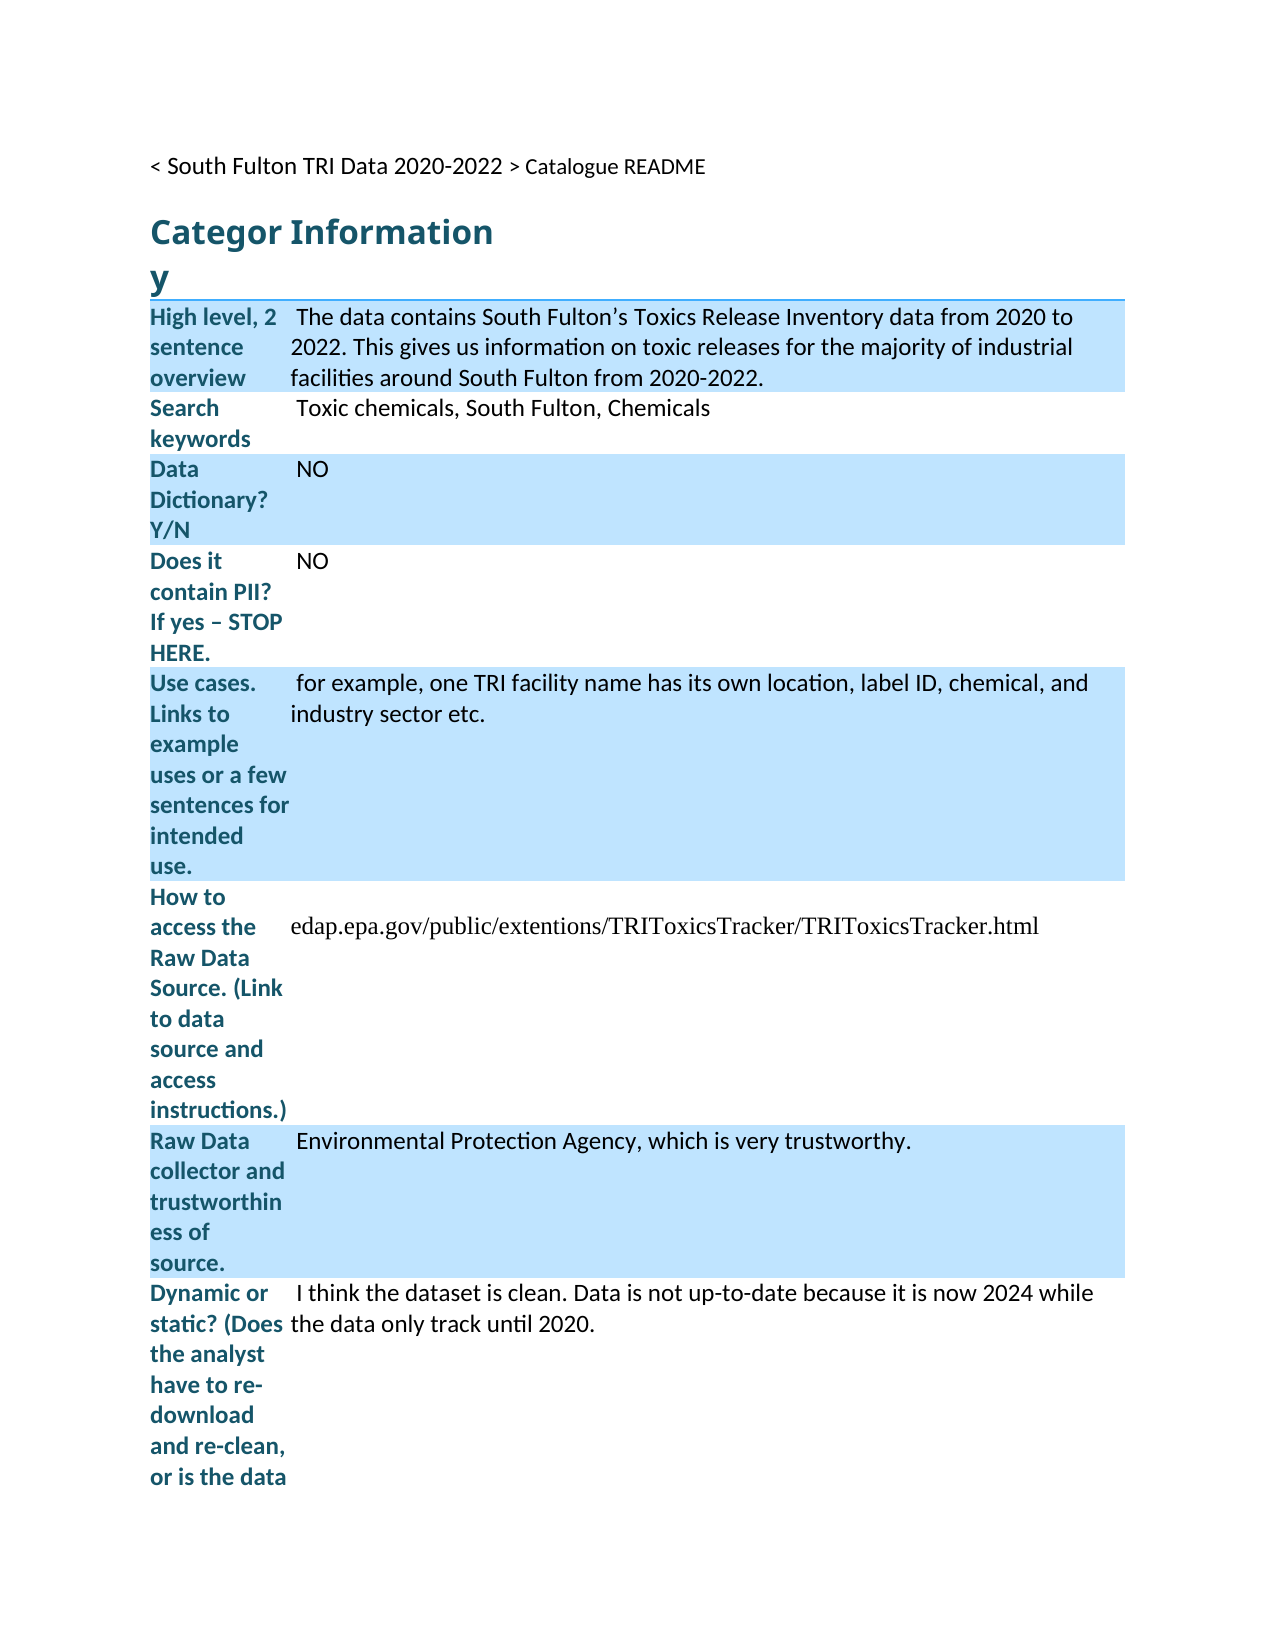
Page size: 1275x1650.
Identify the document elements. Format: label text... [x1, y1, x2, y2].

table_cell Environmental Protection Agency, which is very trustworthy. [290, 1125, 1125, 1278]
table_cell Use cases. Links to example uses or a few sentences for intended use. [150, 667, 290, 881]
table_cell Search keywords [150, 393, 290, 453]
table_cell Toxic chemicals, South Fulton, Chemicals [290, 393, 1125, 453]
table_cell High level, 2 sentence overview [150, 301, 290, 392]
table_cell for example, one TRI facility name has its own location, label ID, chemical, and industry sector etc. [290, 667, 1125, 881]
table_header Category [150, 209, 290, 299]
table_cell Raw Data collector and trustworthiness of source. [150, 1125, 290, 1278]
table_cell Does it contain PII? If yes – STOP HERE. [150, 545, 290, 667]
table_cell Data Dictionary? Y/N [150, 454, 290, 545]
table_cell edap.epa.gov/public/extentions/TRIToxicsTracker/TRIToxicsTracker.html [290, 881, 1125, 1125]
table_header Information [290, 209, 1125, 299]
table_cell NO [290, 454, 1125, 545]
text < South Fulton TRI Data 2020-2022 > Catalogue README [150, 150, 1125, 181]
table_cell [290, 1278, 1125, 1491]
table_cell NO [290, 545, 1125, 667]
table_cell How to access the Raw Data Source. (Link to data source and access instructions.) [150, 881, 290, 1125]
table_cell The data contains South Fulton’s Toxics Release Inventory data from 2020 to 2022. This gives us information on toxic releases for the majority of industrial facilities around South Fulton from 2020-2022. [290, 301, 1125, 392]
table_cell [150, 1278, 290, 1491]
